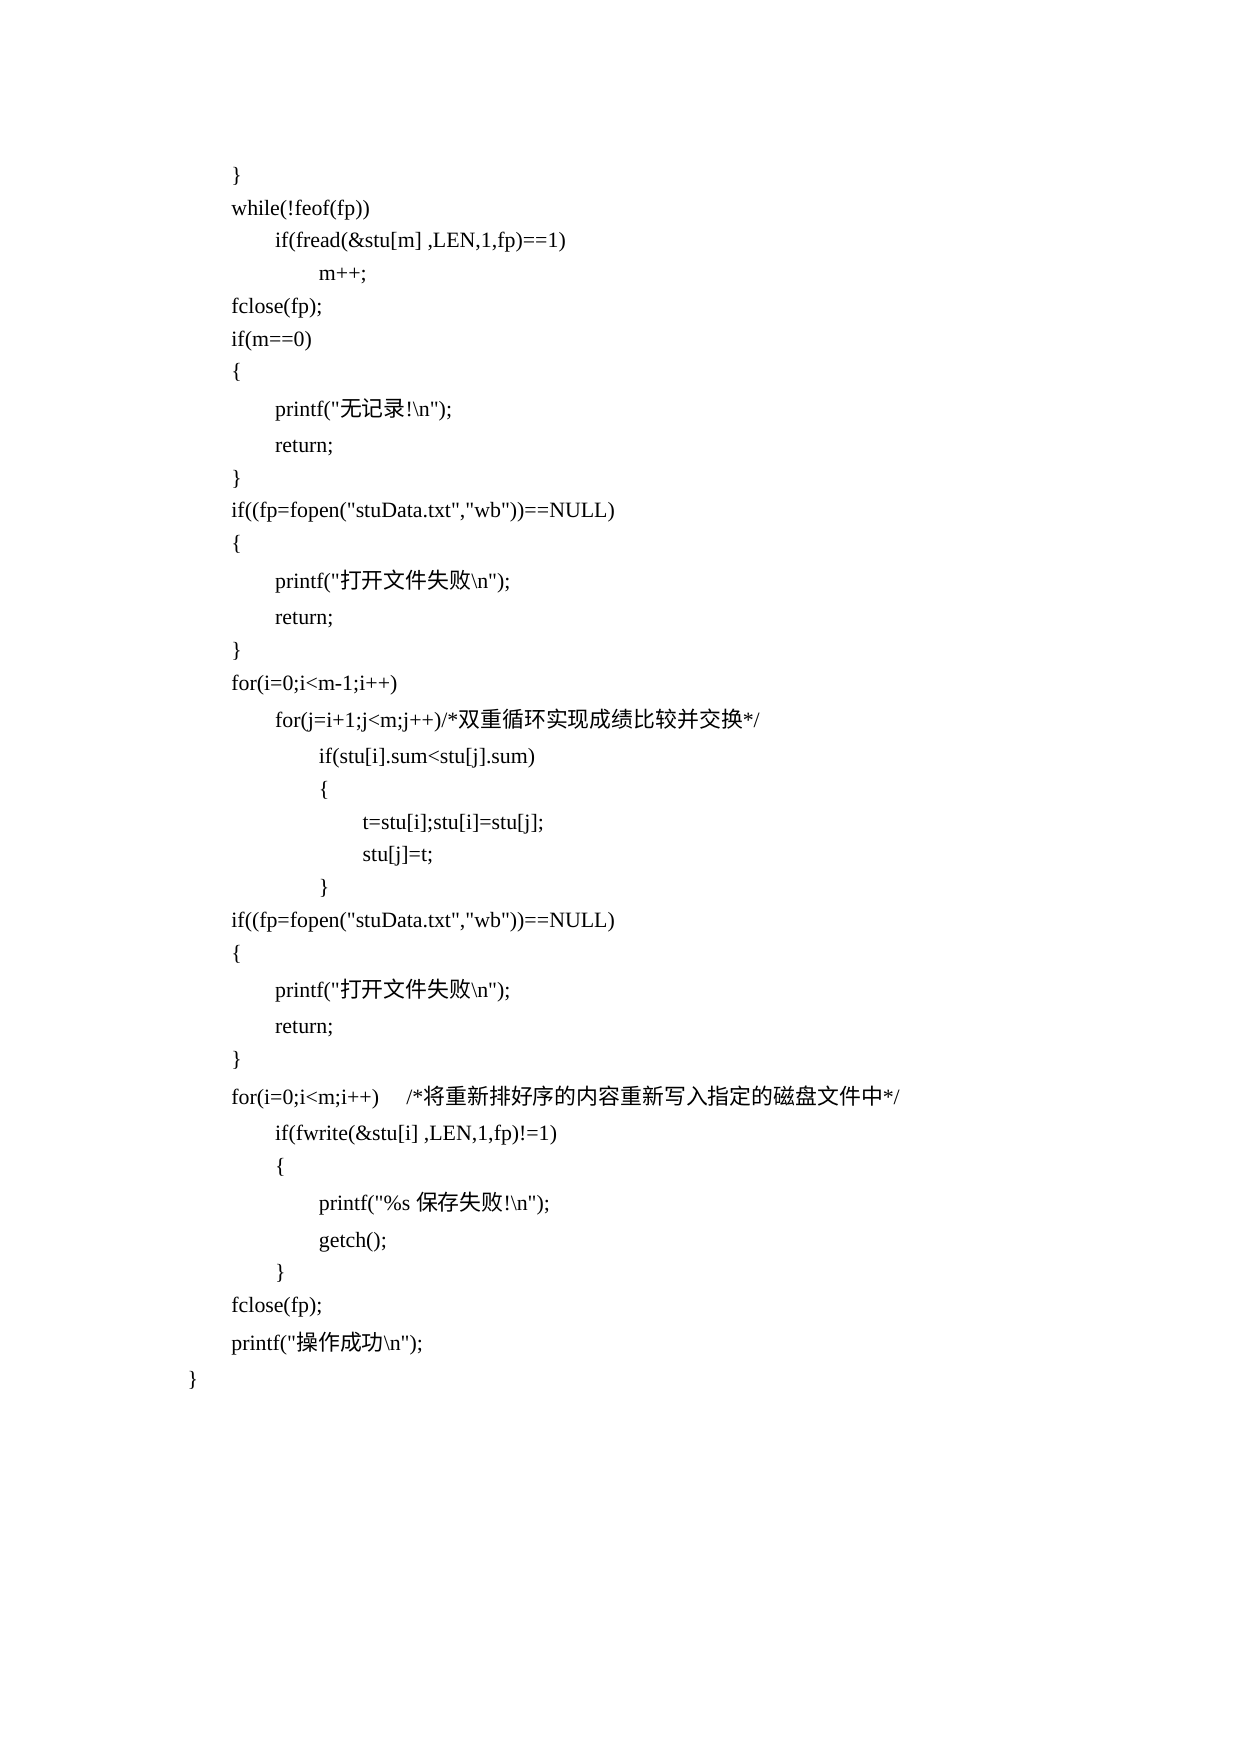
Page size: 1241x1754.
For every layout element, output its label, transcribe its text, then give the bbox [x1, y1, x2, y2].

text { [187, 939, 1053, 965]
text { [187, 1153, 1053, 1178]
text fclose(fp); [187, 1292, 1053, 1317]
text fclose(fp); [187, 293, 1053, 318]
text { [187, 358, 1053, 383]
text { [187, 530, 1053, 555]
text printf("无记录!\n"); [187, 391, 1053, 423]
text } [187, 162, 1053, 187]
text } [187, 1366, 1053, 1391]
text { [187, 776, 1053, 801]
text printf("打开文件失败\n"); [187, 563, 1053, 594]
text for(i=0;i<m-1;i++) [187, 669, 1053, 695]
text if((fp=fopen("stuData.txt","wb"))==NULL) [187, 907, 1053, 932]
text } [187, 465, 1053, 490]
text stu[j]=t; [187, 841, 1053, 867]
text } [187, 637, 1053, 662]
text for(j=i+1;j<m;j++)/*双重循环实现成绩比较并交换*/ [187, 702, 1053, 734]
text return; [187, 432, 1053, 457]
text getch(); [187, 1227, 1053, 1252]
text m++; [187, 260, 1053, 285]
text printf("操作成功\n"); [187, 1325, 1053, 1356]
text } [187, 1046, 1053, 1071]
text for(i=0;i<m;i++) /*将重新排好序的内容重新写入指定的磁盘文件中*/ [187, 1079, 1053, 1111]
text printf("%s 保存失败!\n"); [187, 1185, 1053, 1217]
text while(!feof(fp)) [187, 195, 1053, 220]
text return; [187, 1013, 1053, 1039]
text t=stu[i];stu[i]=stu[j]; [187, 809, 1053, 834]
text if((fp=fopen("stuData.txt","wb"))==NULL) [187, 497, 1053, 523]
text if(m==0) [187, 326, 1053, 351]
text return; [187, 604, 1053, 629]
text } [187, 874, 1053, 899]
text if(fwrite(&stu[i] ,LEN,1,fp)!=1) [187, 1120, 1053, 1145]
text if(stu[i].sum<stu[j].sum) [187, 743, 1053, 768]
text } [187, 1259, 1053, 1284]
text printf("打开文件失败\n"); [187, 972, 1053, 1004]
text if(fread(&stu[m] ,LEN,1,fp)==1) [187, 227, 1053, 253]
